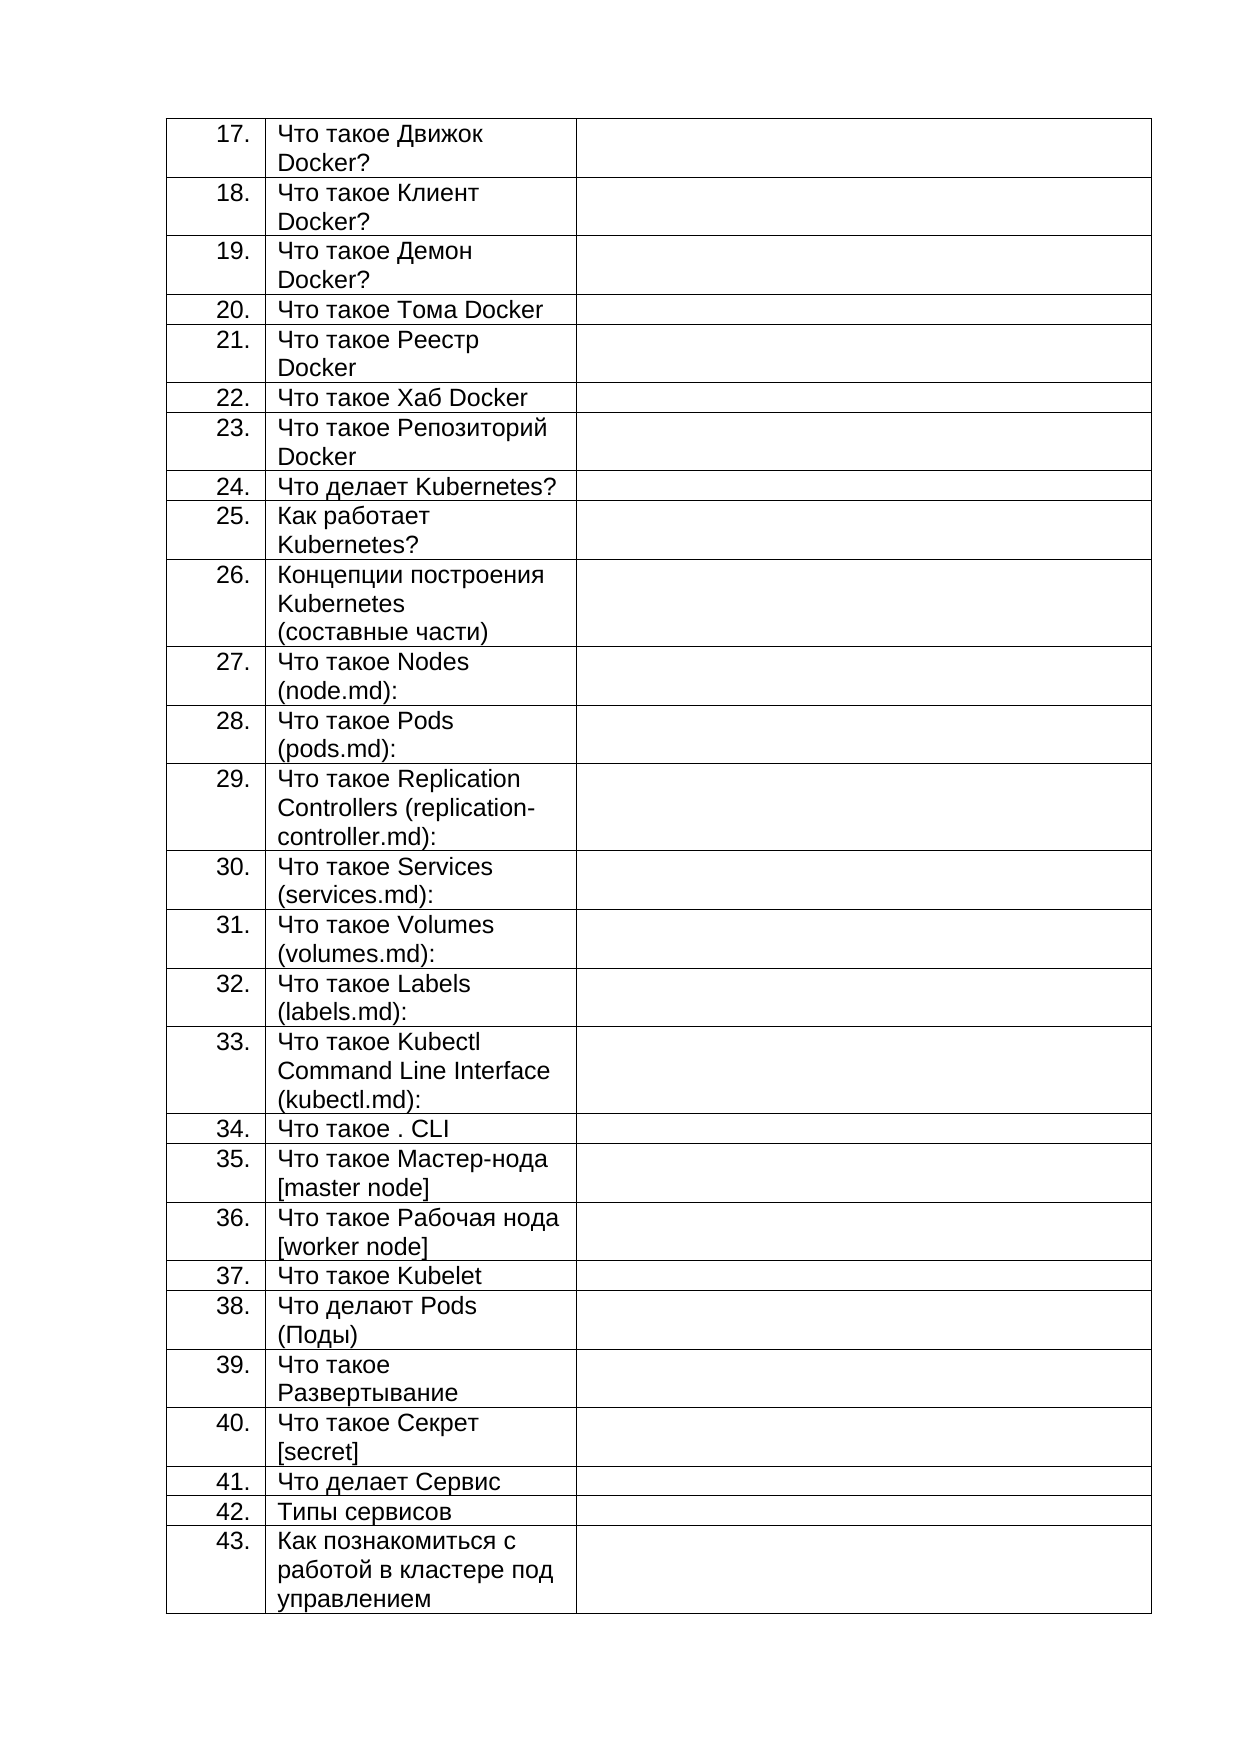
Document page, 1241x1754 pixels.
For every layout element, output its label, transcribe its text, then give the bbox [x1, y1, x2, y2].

table_cell Что такое Kubelet [266, 1261, 576, 1290]
table_cell Что делают Pods (Поды) [266, 1291, 576, 1348]
table_cell [167, 1408, 265, 1466]
table_cell [167, 1291, 265, 1348]
table_cell [167, 1467, 265, 1495]
table_cell Что такое Мастер-нода [master node] [266, 1144, 576, 1202]
table_cell Что такое Services (services.md): [266, 851, 576, 909]
table_cell Что такое Репозиторий Docker [266, 413, 576, 470]
table_cell [577, 1261, 1151, 1290]
table_cell Что такое . CLI [266, 1114, 576, 1143]
table_cell [167, 1496, 265, 1525]
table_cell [266, 1526, 576, 1612]
table_cell Что такое Pods (pods.md): [266, 706, 576, 763]
table_cell [167, 851, 265, 909]
table_cell [577, 1203, 1151, 1260]
table_cell [167, 295, 265, 323]
table_cell Что такое Replication Controllers (replication-controller.md): [266, 764, 576, 850]
table_cell [167, 1114, 265, 1143]
table_cell [167, 1350, 265, 1407]
table_cell [167, 471, 265, 500]
table_cell [577, 851, 1151, 909]
table_cell [577, 295, 1151, 323]
table_cell Что такое Nodes (node.md): [266, 647, 576, 704]
table_cell [577, 969, 1151, 1026]
table_cell [167, 1144, 265, 1202]
table_cell Что такое Kubectl Command Line Interface (kubectl.md): [266, 1027, 576, 1113]
table_cell Что такое Клиент Docker? [266, 178, 576, 235]
table_cell Что такое Volumes (volumes.md): [266, 910, 576, 967]
table_cell Что такое Секрет [secret] [266, 1408, 576, 1466]
table_cell [577, 236, 1151, 294]
table_cell [577, 1114, 1151, 1143]
table_cell [167, 706, 265, 763]
table_cell [167, 413, 265, 470]
table_cell Как работает Kubernetes? [266, 501, 576, 559]
table_cell Что делает Kubernetes? [266, 471, 576, 500]
table_cell [167, 1526, 265, 1612]
table_cell Типы сервисов [266, 1496, 576, 1525]
table_cell [577, 1144, 1151, 1202]
table_cell [167, 560, 265, 646]
table_cell Что такое Хаб Docker [266, 383, 576, 412]
table_cell [577, 647, 1151, 704]
table_cell [577, 178, 1151, 235]
table_cell [577, 1027, 1151, 1113]
table_cell [167, 1027, 265, 1113]
table_cell [167, 1261, 265, 1290]
table_cell [167, 910, 265, 967]
table_cell Что делает Сервис [266, 1467, 576, 1495]
table_cell [167, 647, 265, 704]
table_cell [167, 764, 265, 850]
table_cell [167, 236, 265, 294]
table_cell [577, 1350, 1151, 1407]
table_cell Что такое Демон Docker? [266, 236, 576, 294]
table_cell [577, 119, 1151, 177]
table_cell [577, 764, 1151, 850]
table_cell [577, 471, 1151, 500]
table_cell [577, 325, 1151, 382]
table_cell [167, 501, 265, 559]
table_cell Что такое Движок Docker? [266, 119, 576, 177]
table_cell [577, 1496, 1151, 1525]
table_cell [577, 1467, 1151, 1495]
table_cell [167, 178, 265, 235]
table_cell [577, 1408, 1151, 1466]
table_cell Что такое Рабочая нода [worker node] [266, 1203, 576, 1260]
table_cell Что такое Тома Docker [266, 295, 576, 323]
table_cell [167, 969, 265, 1026]
table_cell [577, 383, 1151, 412]
table_cell [577, 910, 1151, 967]
table_cell Что такое Развертывание [266, 1350, 576, 1407]
table_cell [167, 325, 265, 382]
table_cell [167, 1203, 265, 1260]
table_cell [167, 383, 265, 412]
table_cell Что такое Labels (labels.md): [266, 969, 576, 1026]
table_cell [577, 413, 1151, 470]
table_cell Что такое Реестр Docker [266, 325, 576, 382]
table_cell [577, 1526, 1151, 1612]
table_cell [577, 706, 1151, 763]
table_cell [577, 560, 1151, 646]
table_cell [167, 119, 265, 177]
table_cell [577, 501, 1151, 559]
table_cell [577, 1291, 1151, 1348]
table_cell Концепции построения Kubernetes (составные части) [266, 560, 576, 646]
